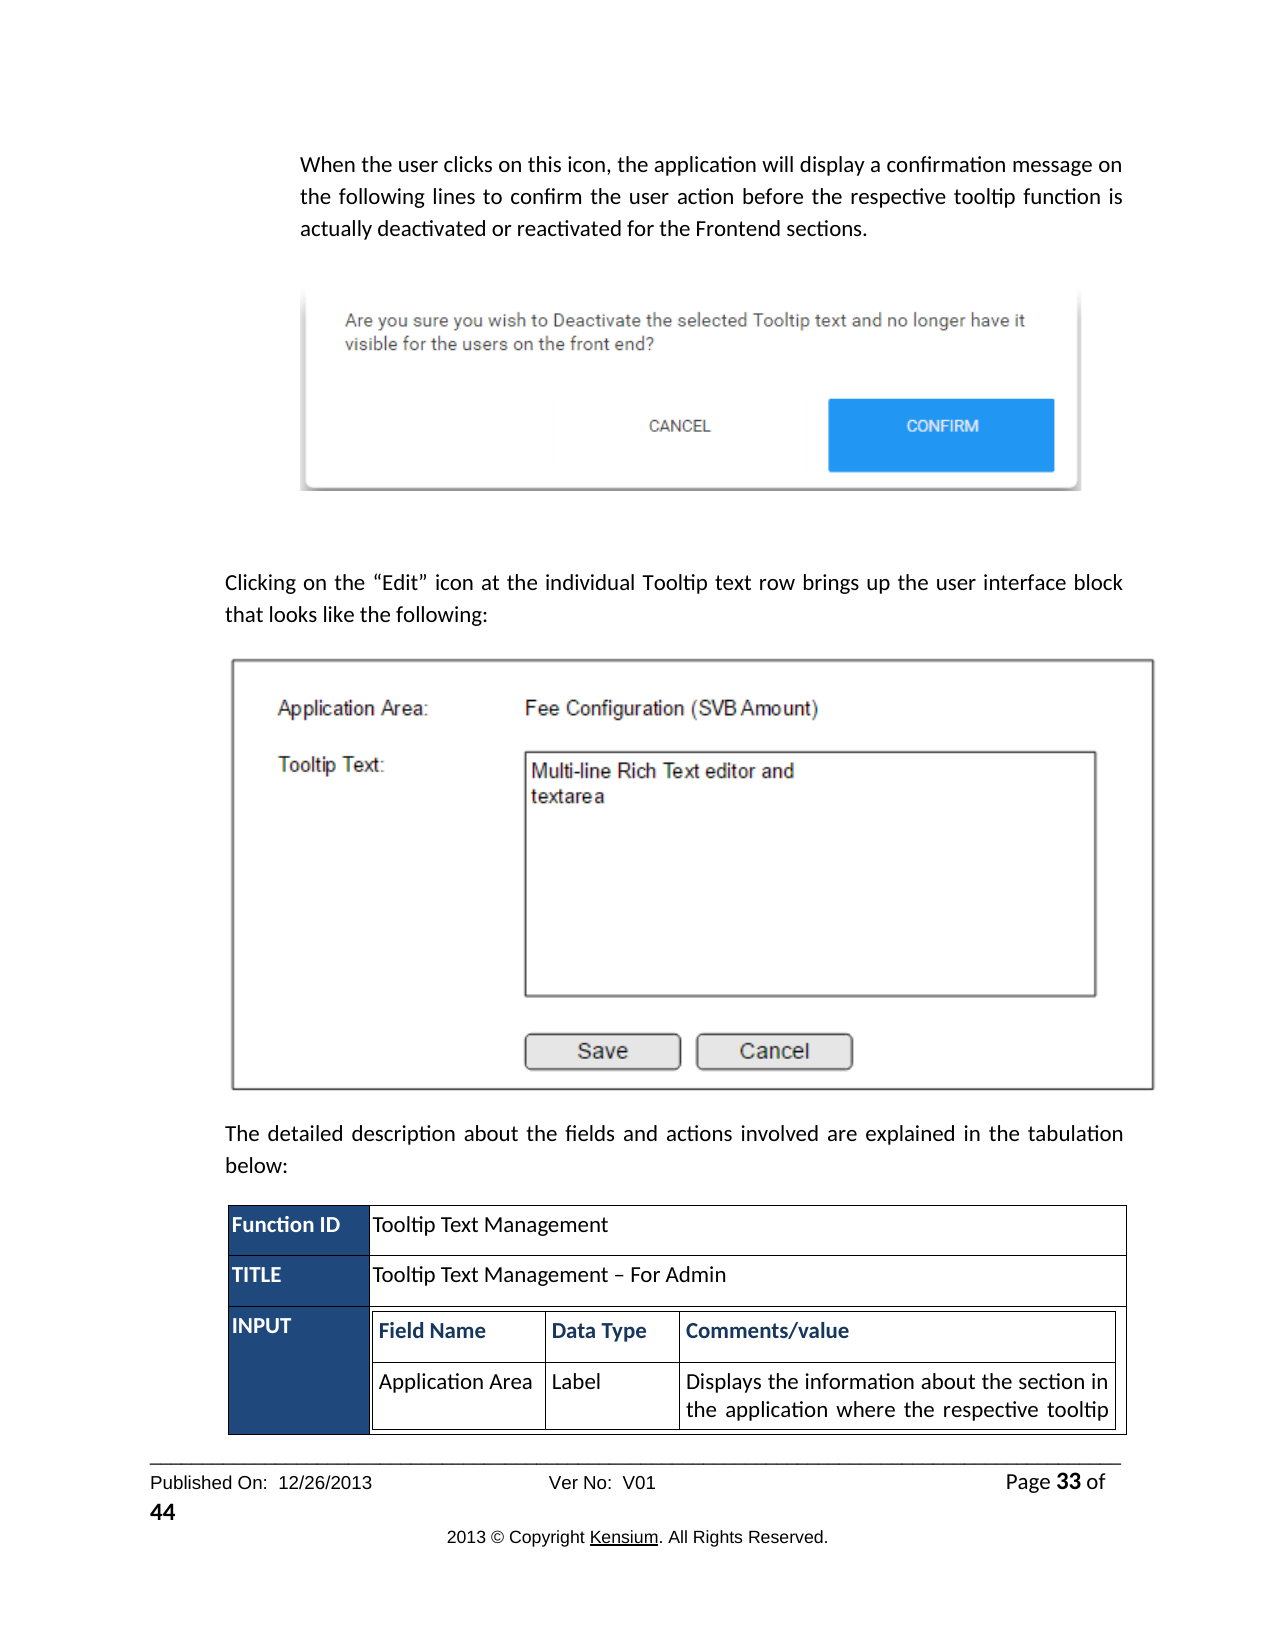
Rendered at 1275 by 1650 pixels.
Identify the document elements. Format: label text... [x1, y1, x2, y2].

table_header Function ID [229, 1206, 369, 1255]
picture [300, 278, 1082, 491]
text Clicking on the “Edit” icon at the individual Tooltip text row brings up the user interface block that looks like the following: [225, 568, 1125, 629]
text The detailed description about the fields and actions involved are explained in the tabulation below: [225, 1119, 1125, 1179]
table_cell [370, 1307, 1126, 1434]
table_header Tooltip Text Management [370, 1206, 1126, 1255]
list When the user clicks on this icon, the application will display a confirmation message on the following lines to confirm the user action before the respective tooltip function is actually deactivated or reactivated for the Frontend sections. [300, 150, 1125, 242]
table_cell INPUT [229, 1307, 369, 1434]
table_cell TITLE [229, 1256, 369, 1306]
table_cell Tooltip Text Management – For Admin [370, 1256, 1126, 1306]
picture [225, 653, 1160, 1095]
